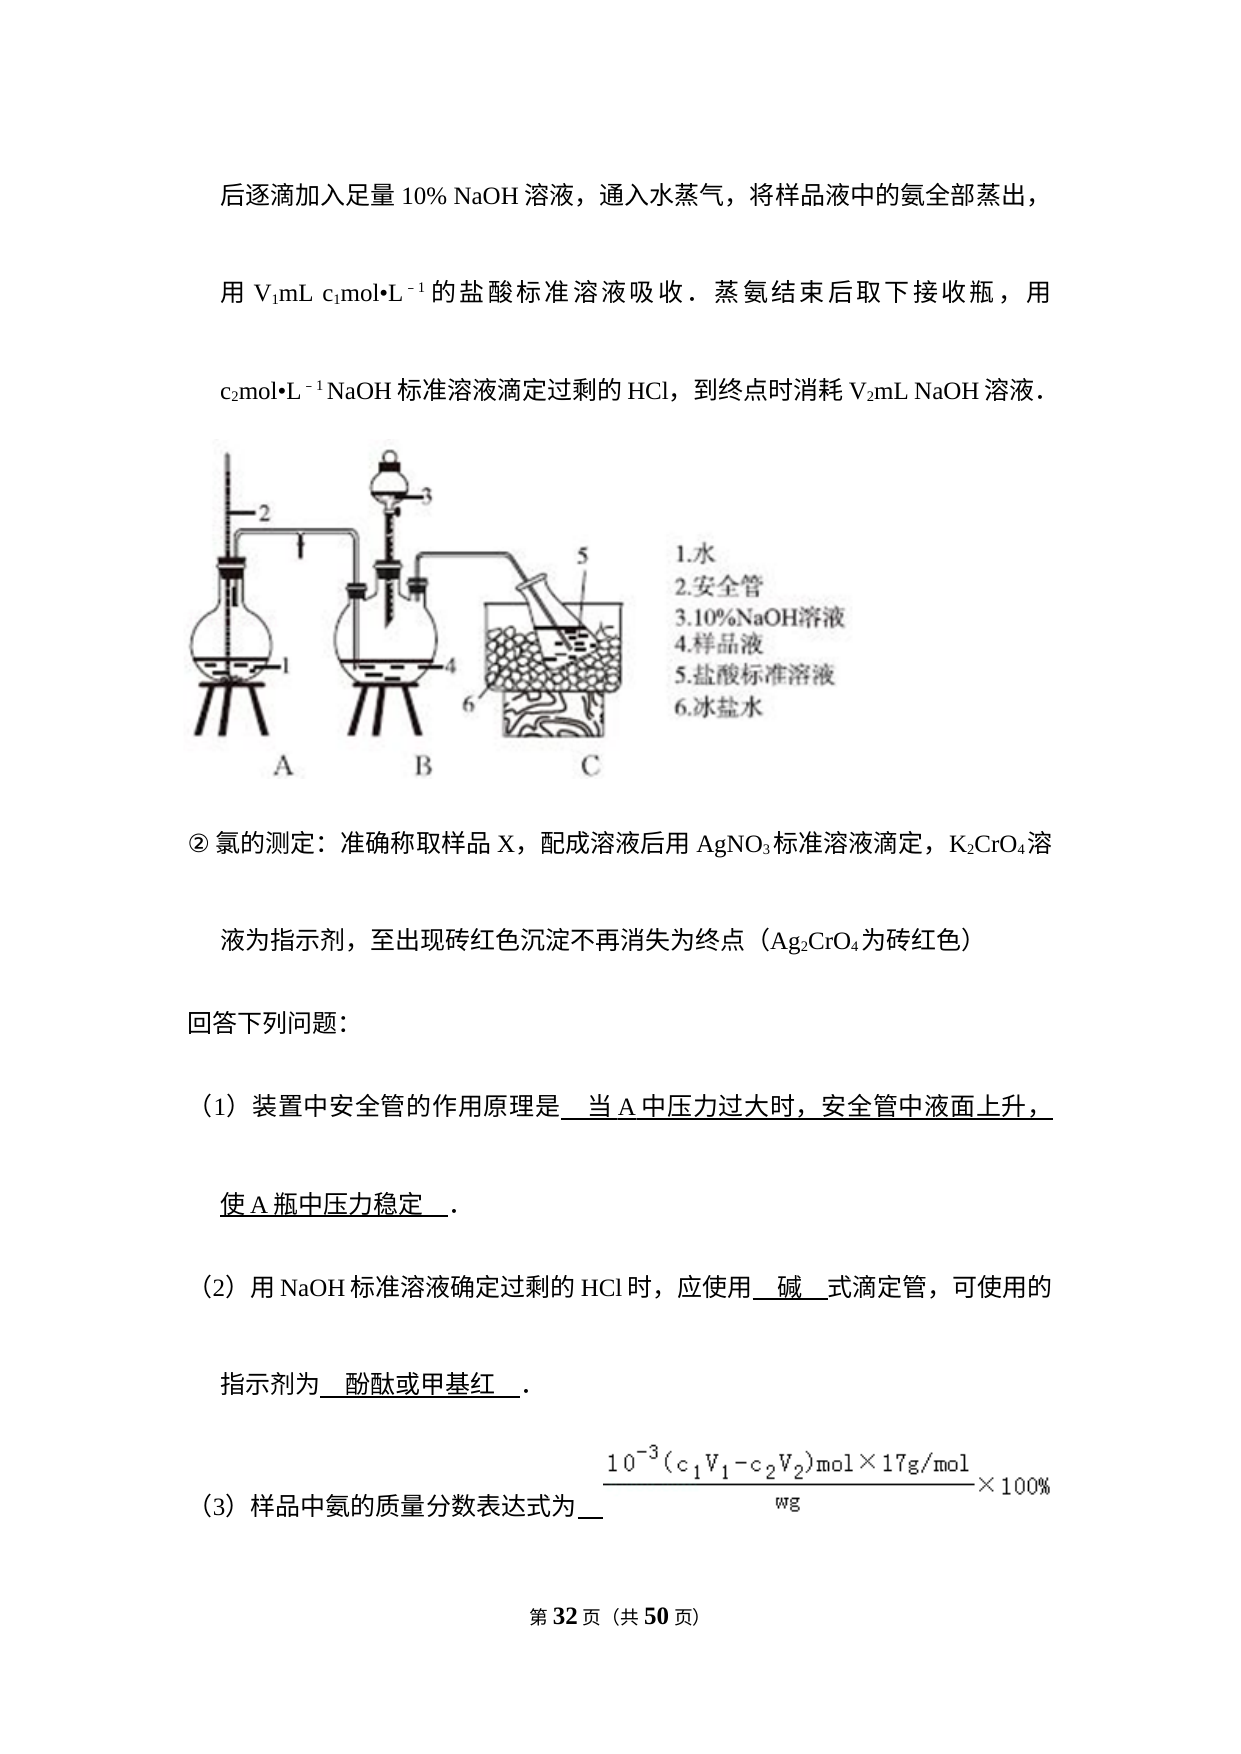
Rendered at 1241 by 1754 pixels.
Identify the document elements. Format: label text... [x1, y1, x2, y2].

text （2）用NaOH标准溶液确定过剩的HCl时，应使用 碱 式滴定管，可使用的指示剂为 酚酞或甲基红 ． [187, 1253, 1053, 1416]
text ②氯的测定：准确称取样品X，配成溶液后用AgNO3标准溶液滴定，K2CrO4溶液为指示剂，至出现砖红色沉淀不再消失为终点（Ag2CrO4为砖红色） [187, 809, 1053, 971]
text （1）装置中安全管的作用原理是 当A中压力过大时，安全管中液面上升，使A瓶中压力稳定 ． [187, 1072, 1053, 1235]
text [187, 161, 1053, 421]
text 回答下列问题： [187, 989, 1053, 1054]
picture [183, 439, 853, 779]
picture [602, 1442, 1053, 1516]
